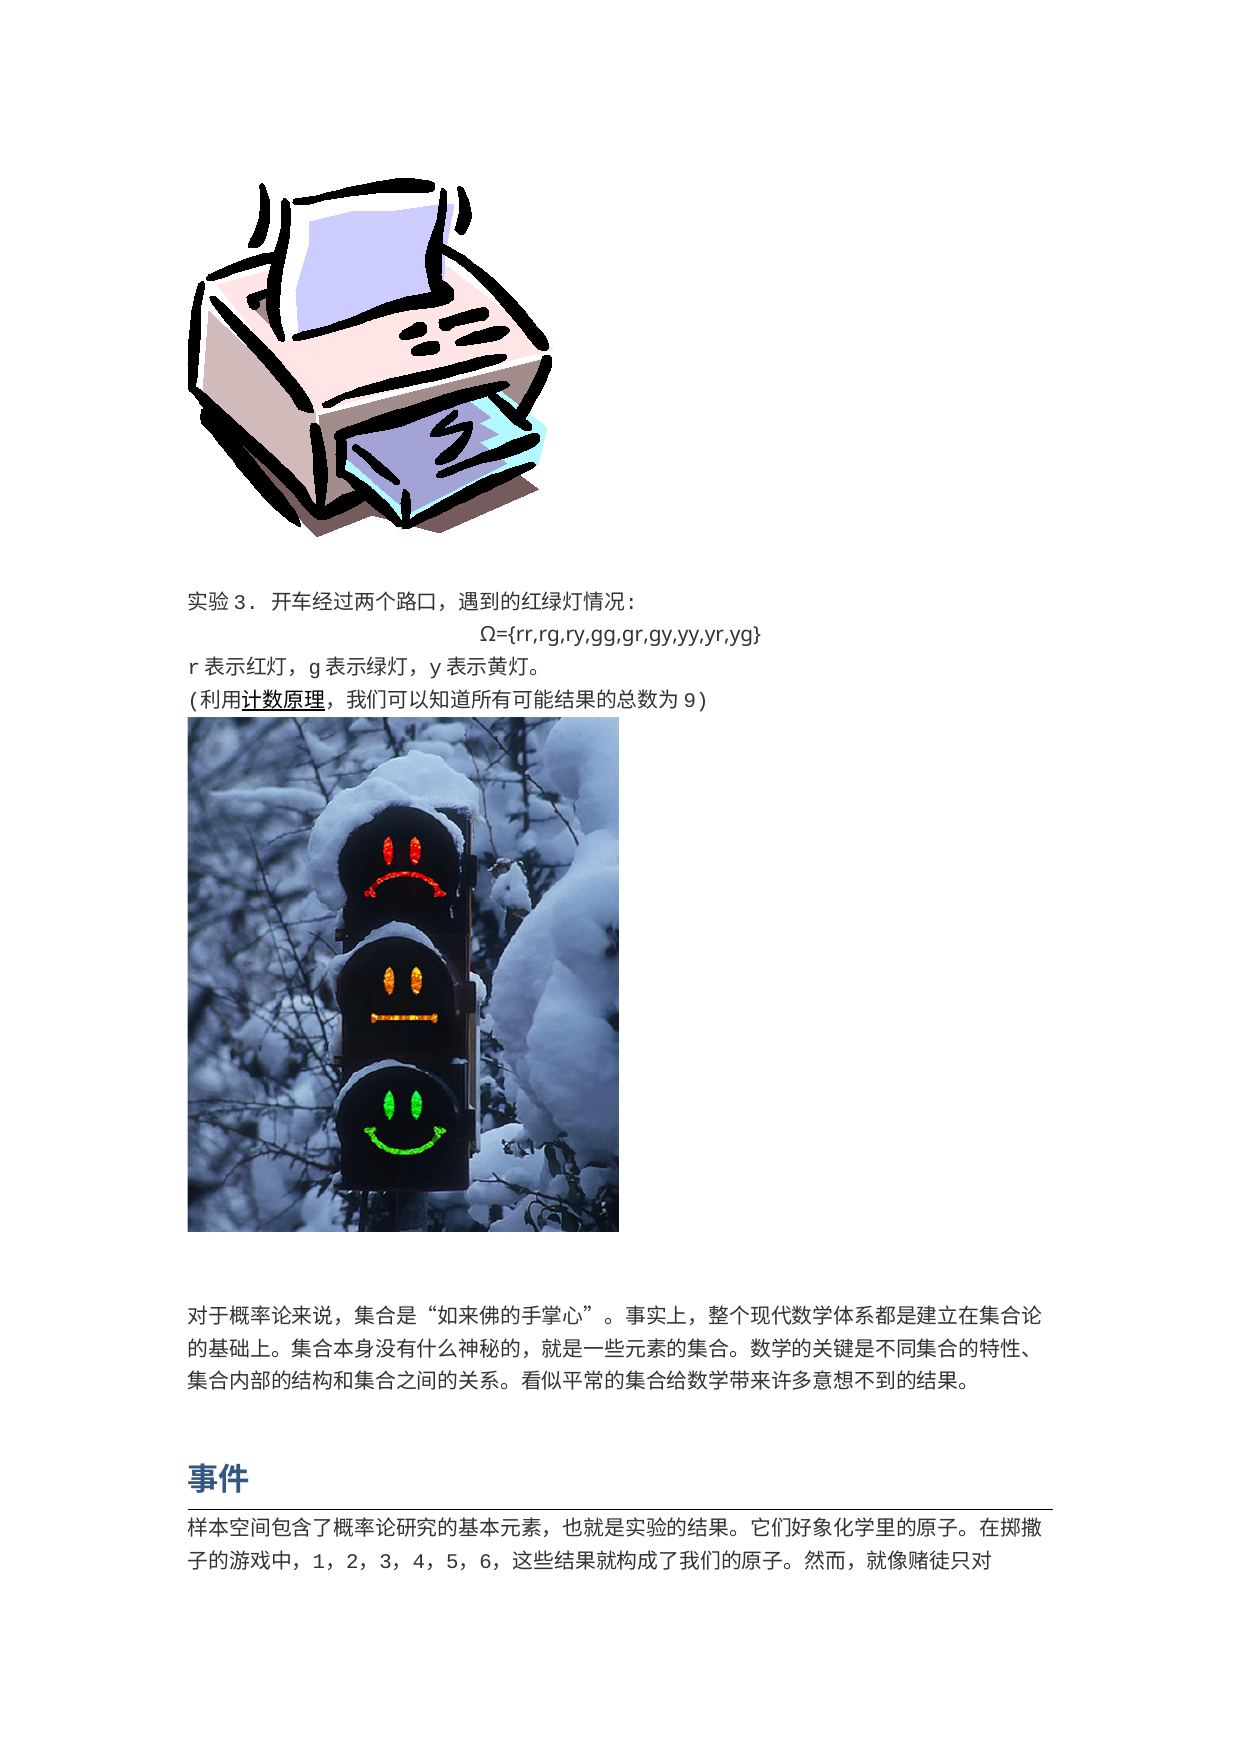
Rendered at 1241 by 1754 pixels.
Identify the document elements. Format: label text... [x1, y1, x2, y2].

subtitle 事件 [187, 1444, 1053, 1510]
text 实验3. 开车经过两个路口，遇到的红绿灯情况: [187, 584, 1053, 617]
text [187, 1510, 1053, 1575]
text r表示红灯，g表示绿灯，y表示黄灯。 [187, 649, 1053, 682]
text Ω={rr,rg,ry,gg,gr,gy,yy,yr,yg} [187, 617, 1053, 649]
picture [187, 175, 555, 539]
picture [187, 717, 619, 1232]
text 对于概率论来说，集合是“如来佛的手掌心”。事实上，整个现代数学体系都是建立在集合论的基础上。集合本身没有什么神秘的，就是一些元素的集合。数学的关键是不同集合的特性、集合内部的结构和集合之间的关系。看似平常的集合给数学带来许多意想不到的结果。 [187, 1298, 1053, 1396]
text (利用计数原理，我们可以知道所有可能结果的总数为9) [187, 682, 1053, 714]
